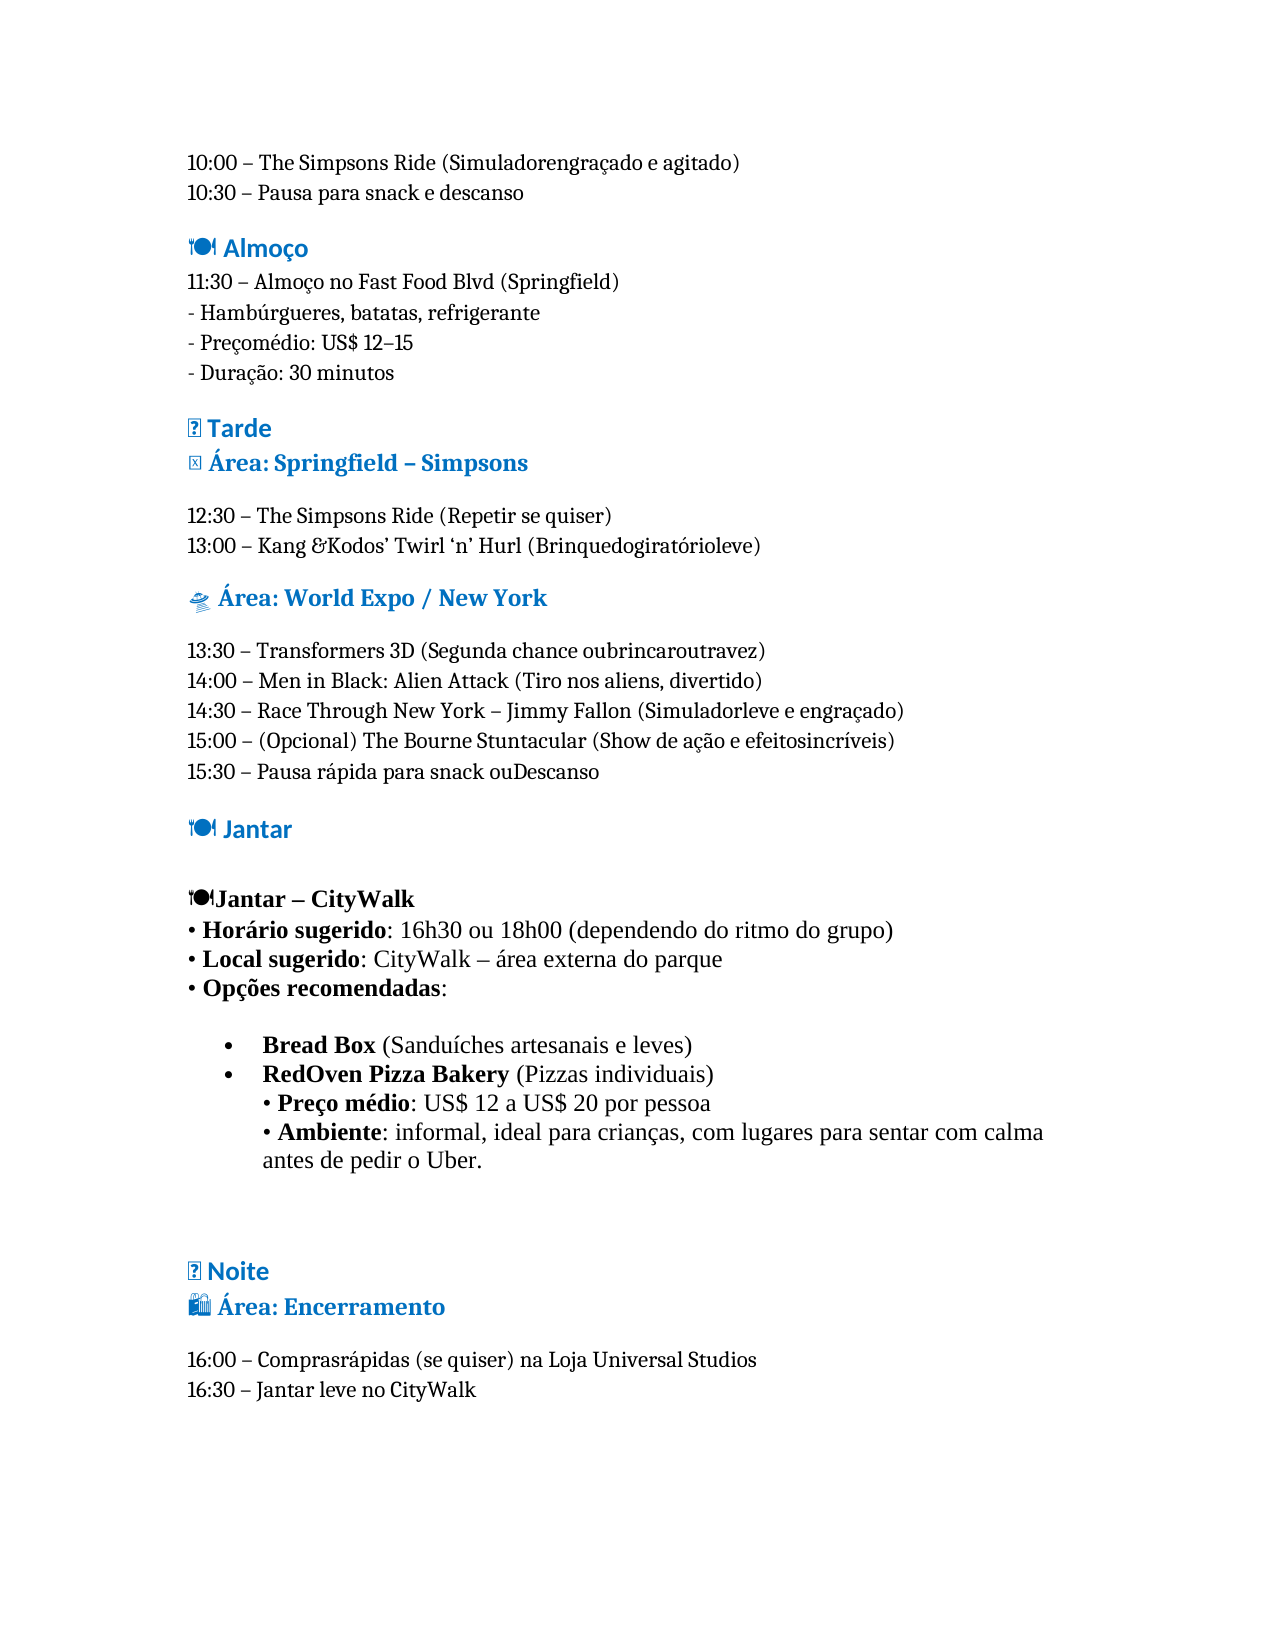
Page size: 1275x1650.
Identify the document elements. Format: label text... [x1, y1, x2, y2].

list Bread Box (Sanduíches artesanais e leves) [225, 1031, 1087, 1059]
text 11:30 – Almoço no Fast Food Blvd (Springfield) - Hambúrgueres, batatas, refrigerante - Preçomédio: US$ 12–15 - Duração: 30 minutos [187, 269, 1087, 386]
text 16:00 – Comprasrápidas (se quiser) na Loja Universal Studios 16:30 – Jantar leve no CityWalk [187, 1346, 1087, 1403]
subtitle 🍽️ Almoço [187, 231, 1087, 264]
subtitle 🍽️ Jantar [187, 809, 1087, 846]
text 🛍️ Área: Encerramento [187, 1292, 1087, 1321]
list RedOven Pizza Bakery (Pizzas individuais) • Preço médio: US$ 12 a US$ 20 por pessoa • Ambiente: informal, ideal para crianças, com lugares para sentar com calma antes de pedir o Uber. [225, 1059, 1087, 1174]
text 🎢 Área: Springfield – Simpsons [187, 449, 1087, 477]
text 🍽️Jantar – CityWalk • Horário sugerido: 16h30 ou 18h00 (dependendo do ritmo do grupo) • Local sugerido: CityWalk – área externa do parque • Opções recomendadas: [187, 881, 1087, 1001]
subtitle 🌙 Noite [187, 1254, 1087, 1288]
text 13:30 – Transformers 3D (Segunda chance oubrincaroutravez) 14:00 – Men in Black: Alien Attack (Tiro nos aliens, divertido) 14:30 – Race Through New York – Jimmy Fallon (Simuladorleve e engraçado) 15:00 – (Opcional) The Bourne Stuntacular (Show de ação e efeitosincríveis) 15:30 – Pausa rápida para snack ouDescanso [187, 638, 1087, 785]
subtitle 🏰 Tarde [187, 411, 1087, 444]
text 🛸 Área: World Expo / New York [187, 584, 1087, 613]
text 12:30 – The Simpsons Ride (Repetir se quiser) 13:00 – Kang &Kodos’ Twirl ‘n’ Hurl (Brinquedogiratórioleve) [187, 503, 1087, 559]
text 10:00 – The Simpsons Ride (Simuladorengraçado e agitado) 10:30 – Pausa para snack e descanso [187, 150, 1087, 207]
